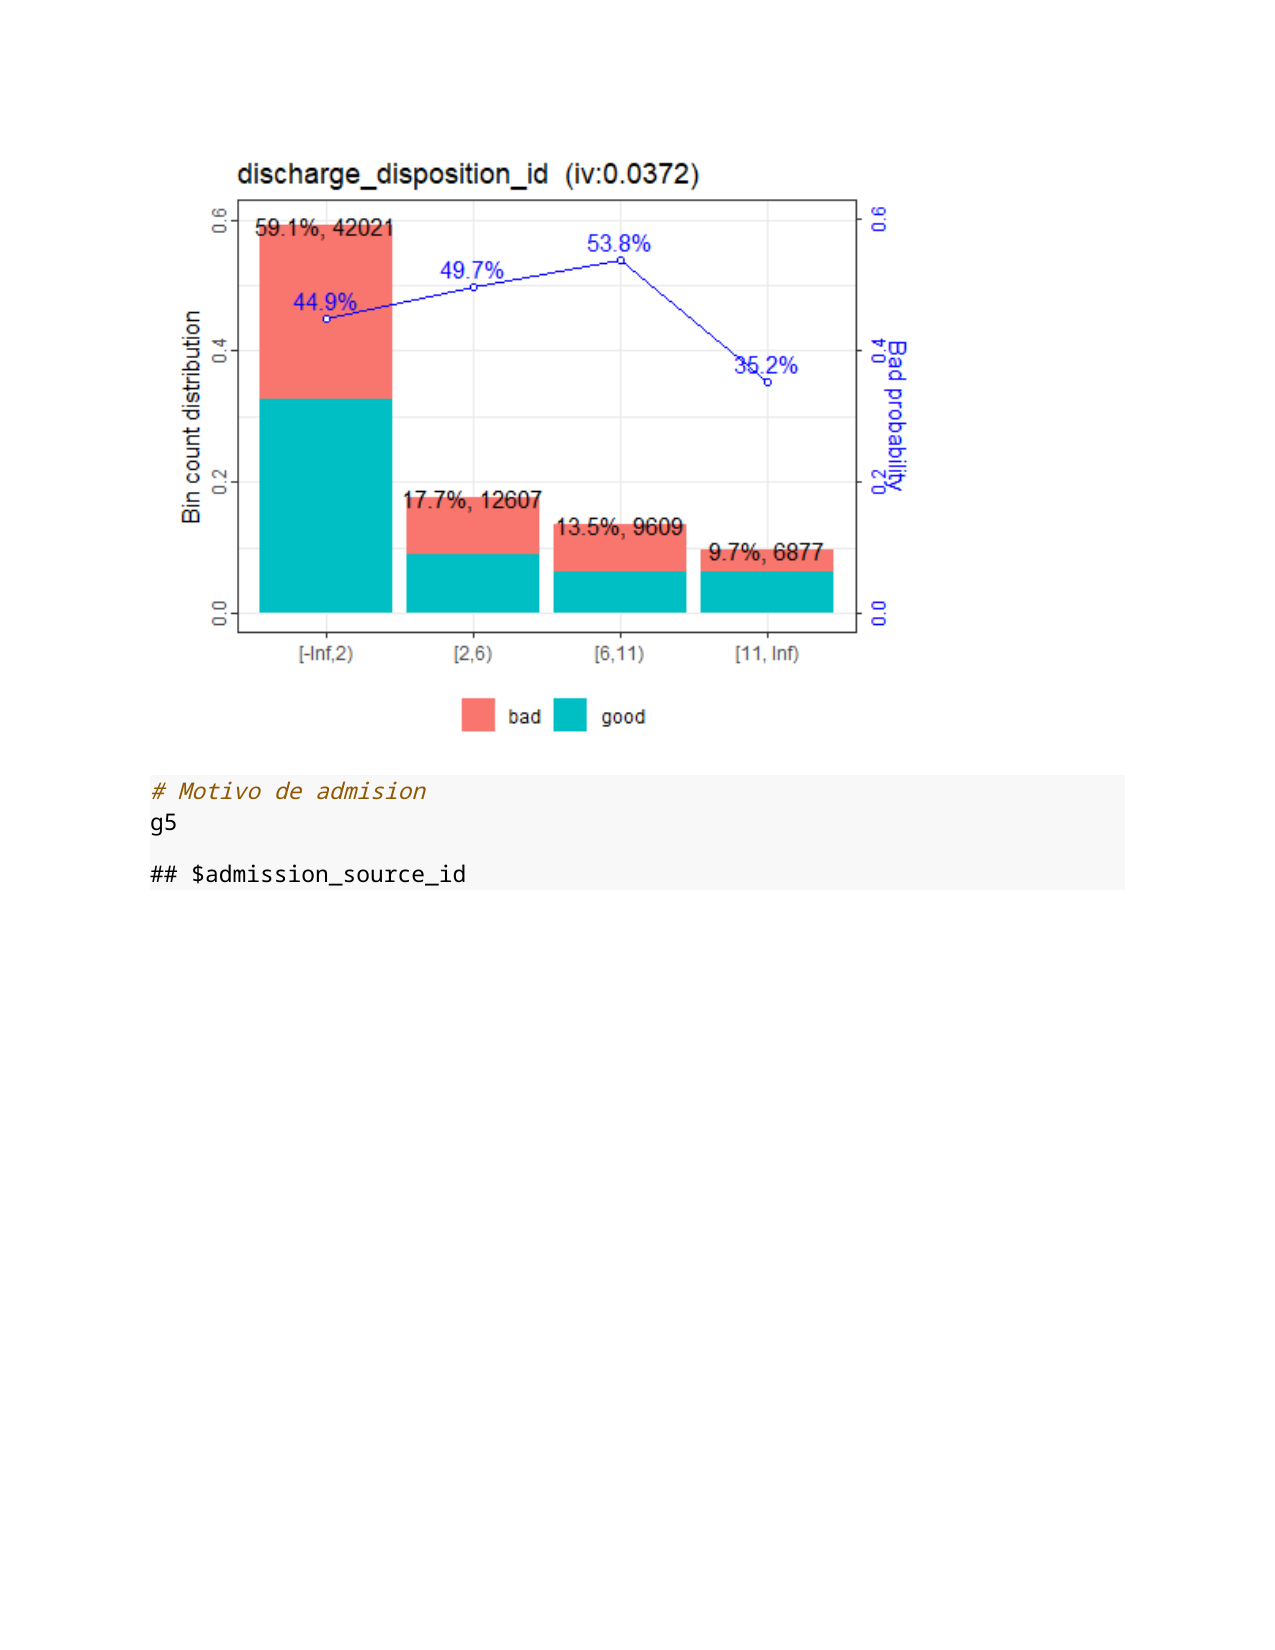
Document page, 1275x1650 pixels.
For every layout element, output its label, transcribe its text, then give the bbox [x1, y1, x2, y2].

text ## $admission_source_id [150, 858, 1125, 890]
text # Motivo de admision g5 [177, 775, 1125, 838]
picture [168, 150, 927, 757]
